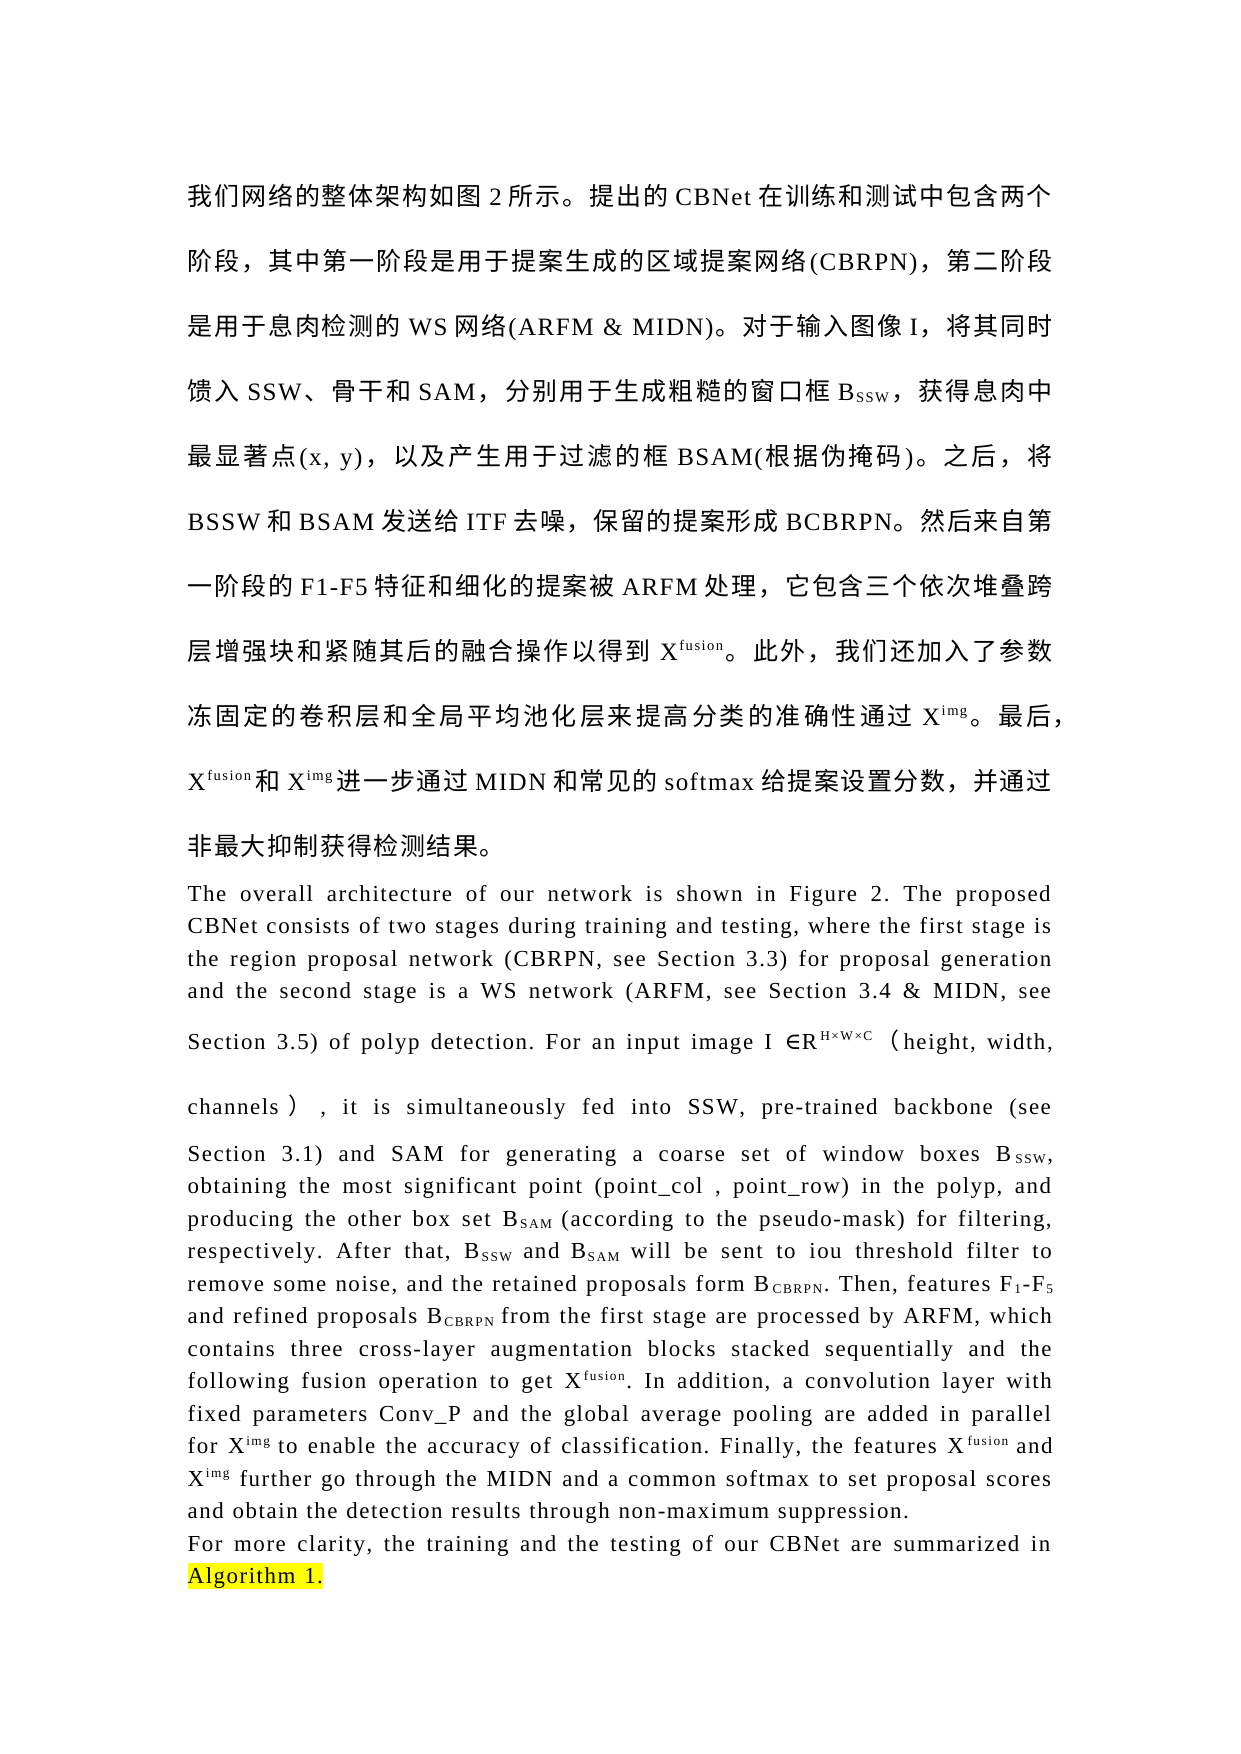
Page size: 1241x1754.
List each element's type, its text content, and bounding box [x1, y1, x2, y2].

text 我们网络的整体架构如图2所示。提出的CBNet在训练和测试中包含两个阶段，其中第一阶段是用于提案生成的区域提案网络(CBRPN)，第二阶段是用于息肉检测的WS网络(ARFM & MIDN)。对于输入图像I，将其同时馈入SSW、骨干和SAM，分别用于生成粗糙的窗口框BSSW，获得息肉中最显著点(x, y)，以及产生用于过滤的框BSAM(根据伪掩码)。之后，将BSSW和BSAM发送给ITF去噪，保留的提案形成BCBRPN。然后来自第一阶段的F1-F5特征和细化的提案被ARFM处理，它包含三个依次堆叠跨层增强块和紧随其后的融合操作以得到Xfusion。此外，我们还加入了参数冻固定的卷积层和全局平均池化层来提高分类的准确性通过Ximg。最后，Xfusion和Ximg进一步通过MIDN和常见的softmax给提案设置分数，并通过非最大抑制获得检测结果。 [187, 162, 1053, 877]
text The overall architecture of our network is shown in Figure 2. The proposed CBNet consists of two stages during training and testing, where the first stage is the region proposal network (CBRPN, see Section 3.3) for proposal generation and the second stage is a WS network (ARFM, see Section 3.4 & MIDN, see Section 3.5) of polyp detection. For an input image I ∈RH×W×C（height, width, channels）, it is simultaneously fed into SSW, pre-trained backbone (see Section 3.1) and SAM for generating a coarse set of window boxes BSSW, obtaining the most significant point (point_col , point_row) in the polyp, and producing the other box set BSAM (according to the pseudo-mask) for filtering, respectively. After that, BSSW and BSAM will be sent to iou threshold filter to remove some noise, and the retained proposals form BCBRPN. Then, features F1-F5 and refined proposals BCBRPN from the first stage are processed by ARFM, which contains three cross-layer augmentation blocks stacked sequentially and the following fusion operation to get Xfusion. In addition, a convolution layer with fixed parameters Conv_P and the global average pooling are added in parallel for Ximg to enable the accuracy of classification. Finally, the features Xfusion and Ximg further go through the MIDN and a common softmax to set proposal scores and obtain the detection results through non-maximum suppression. [187, 877, 1053, 1527]
text For more clarity, the training and the testing of our CBNet are summarized in Algorithm 1. [187, 1527, 1053, 1592]
